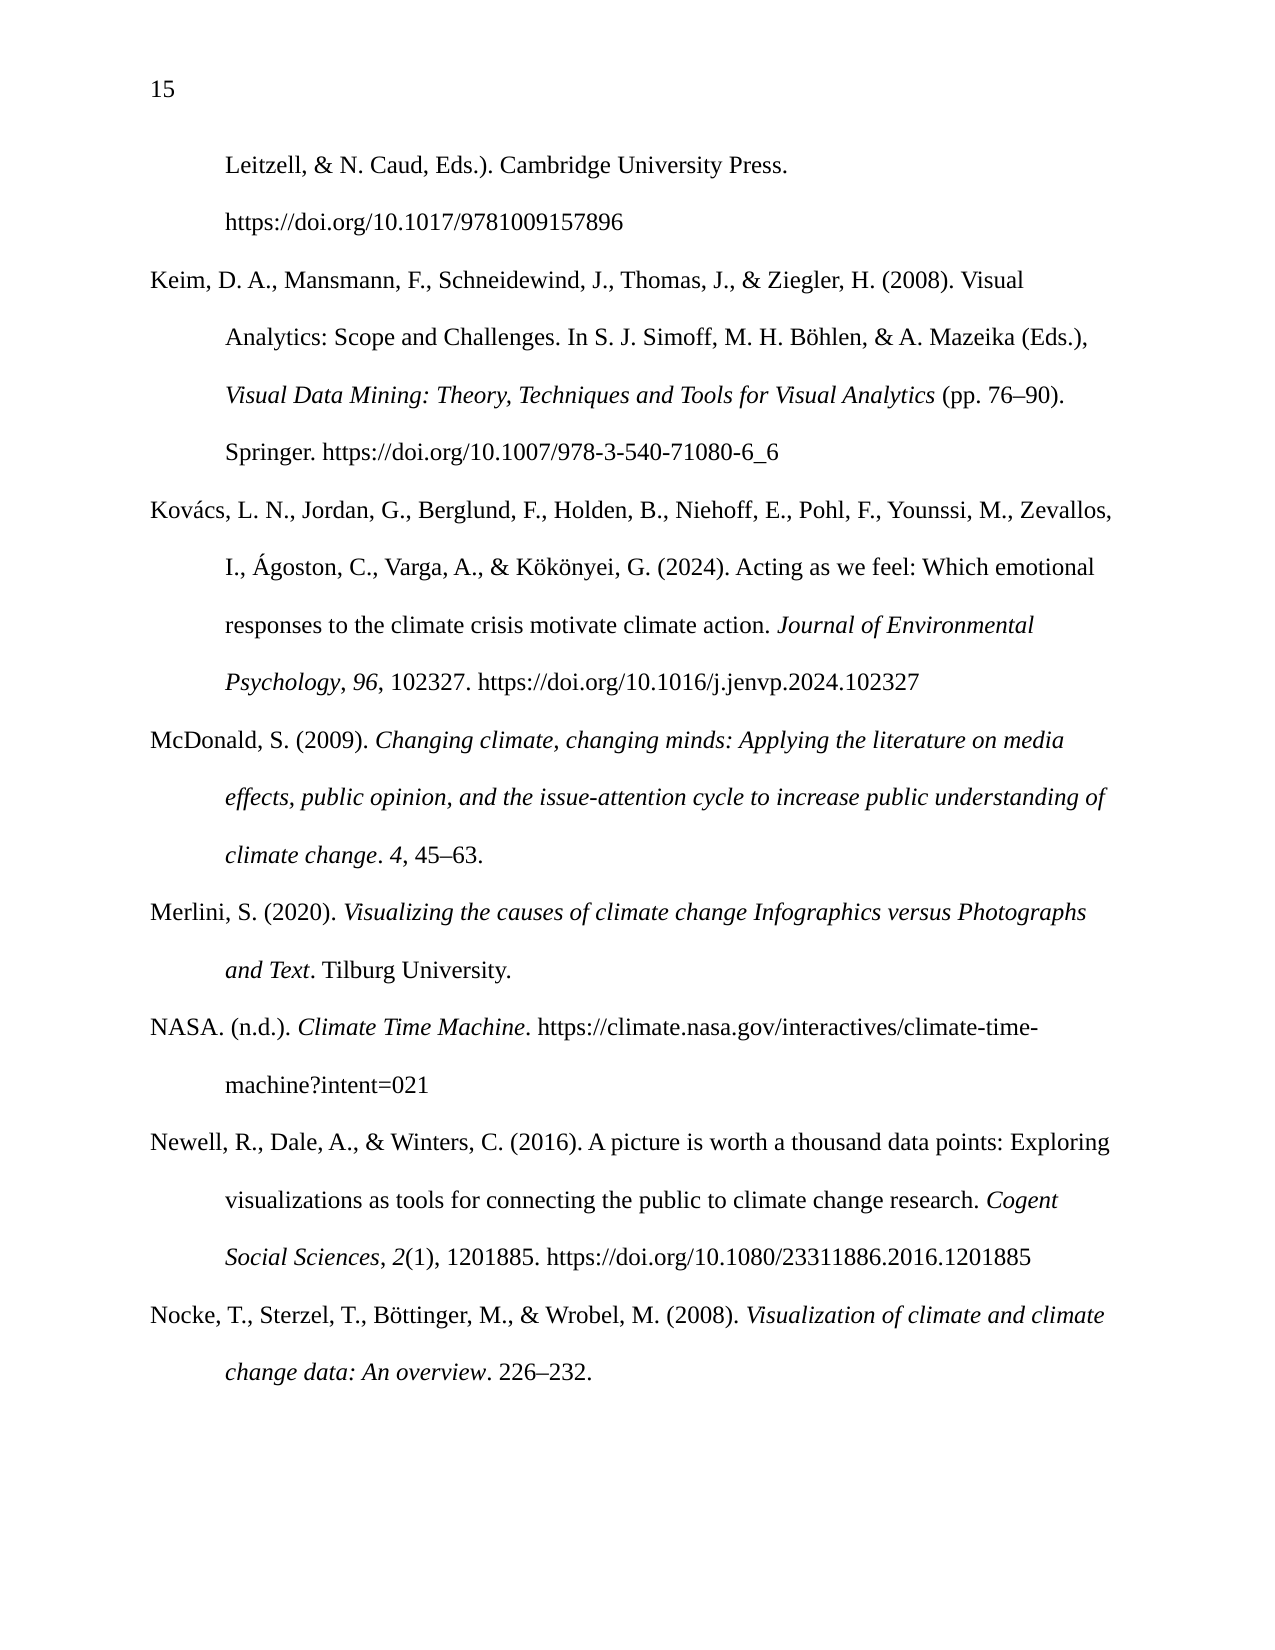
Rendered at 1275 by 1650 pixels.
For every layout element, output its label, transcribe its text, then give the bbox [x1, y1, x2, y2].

text McDonald, S. (2009). Changing climate, changing minds: Applying the literature on media effects, public opinion, and the issue-attention cycle to increase public understanding of climate change. 4, 45–63. [150, 725, 1125, 869]
text NASA. (n.d.). Climate Time Machine. https://climate.nasa.gov/interactives/climate-time-machine?intent=021 [150, 1012, 1125, 1099]
text Kovács, L. N., Jordan, G., Berglund, F., Holden, B., Niehoff, E., Pohl, F., Younssi, M., Zevallos, I., Ágoston, C., Varga, A., & Kökönyei, G. (2024). Acting as we feel: Which emotional responses to the climate crisis motivate climate action. Journal of Environmental Psychology, 96, 102327. https://doi.org/10.1016/j.jenvp.2024.102327 [150, 495, 1125, 696]
text Keim, D. A., Mansmann, F., Schneidewind, J., Thomas, J., & Ziegler, H. (2008). Visual Analytics: Scope and Challenges. In S. J. Simoff, M. H. Böhlen, & A. Mazeika (Eds.), Visual Data Mining: Theory, Techniques and Tools for Visual Analytics (pp. 76–90). Springer. https://doi.org/10.1007/978-3-540-71080-6_6 [150, 265, 1125, 466]
text Merlini, S. (2020). Visualizing the causes of climate change Infographics versus Photographs and Text. Tilburg University. [150, 897, 1125, 984]
text Nocke, T., Sterzel, T., Böttinger, M., & Wrobel, M. (2008). Visualization of climate and climate change data: An overview. 226–232. [150, 1300, 1125, 1386]
text Newell, R., Dale, A., & Winters, C. (2016). A picture is worth a thousand data points: Exploring visualizations as tools for connecting the public to climate change research. Cogent Social Sciences, 2(1), 1201885. https://doi.org/10.1080/23311886.2016.1201885 [150, 1127, 1125, 1271]
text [150, 150, 1125, 236]
